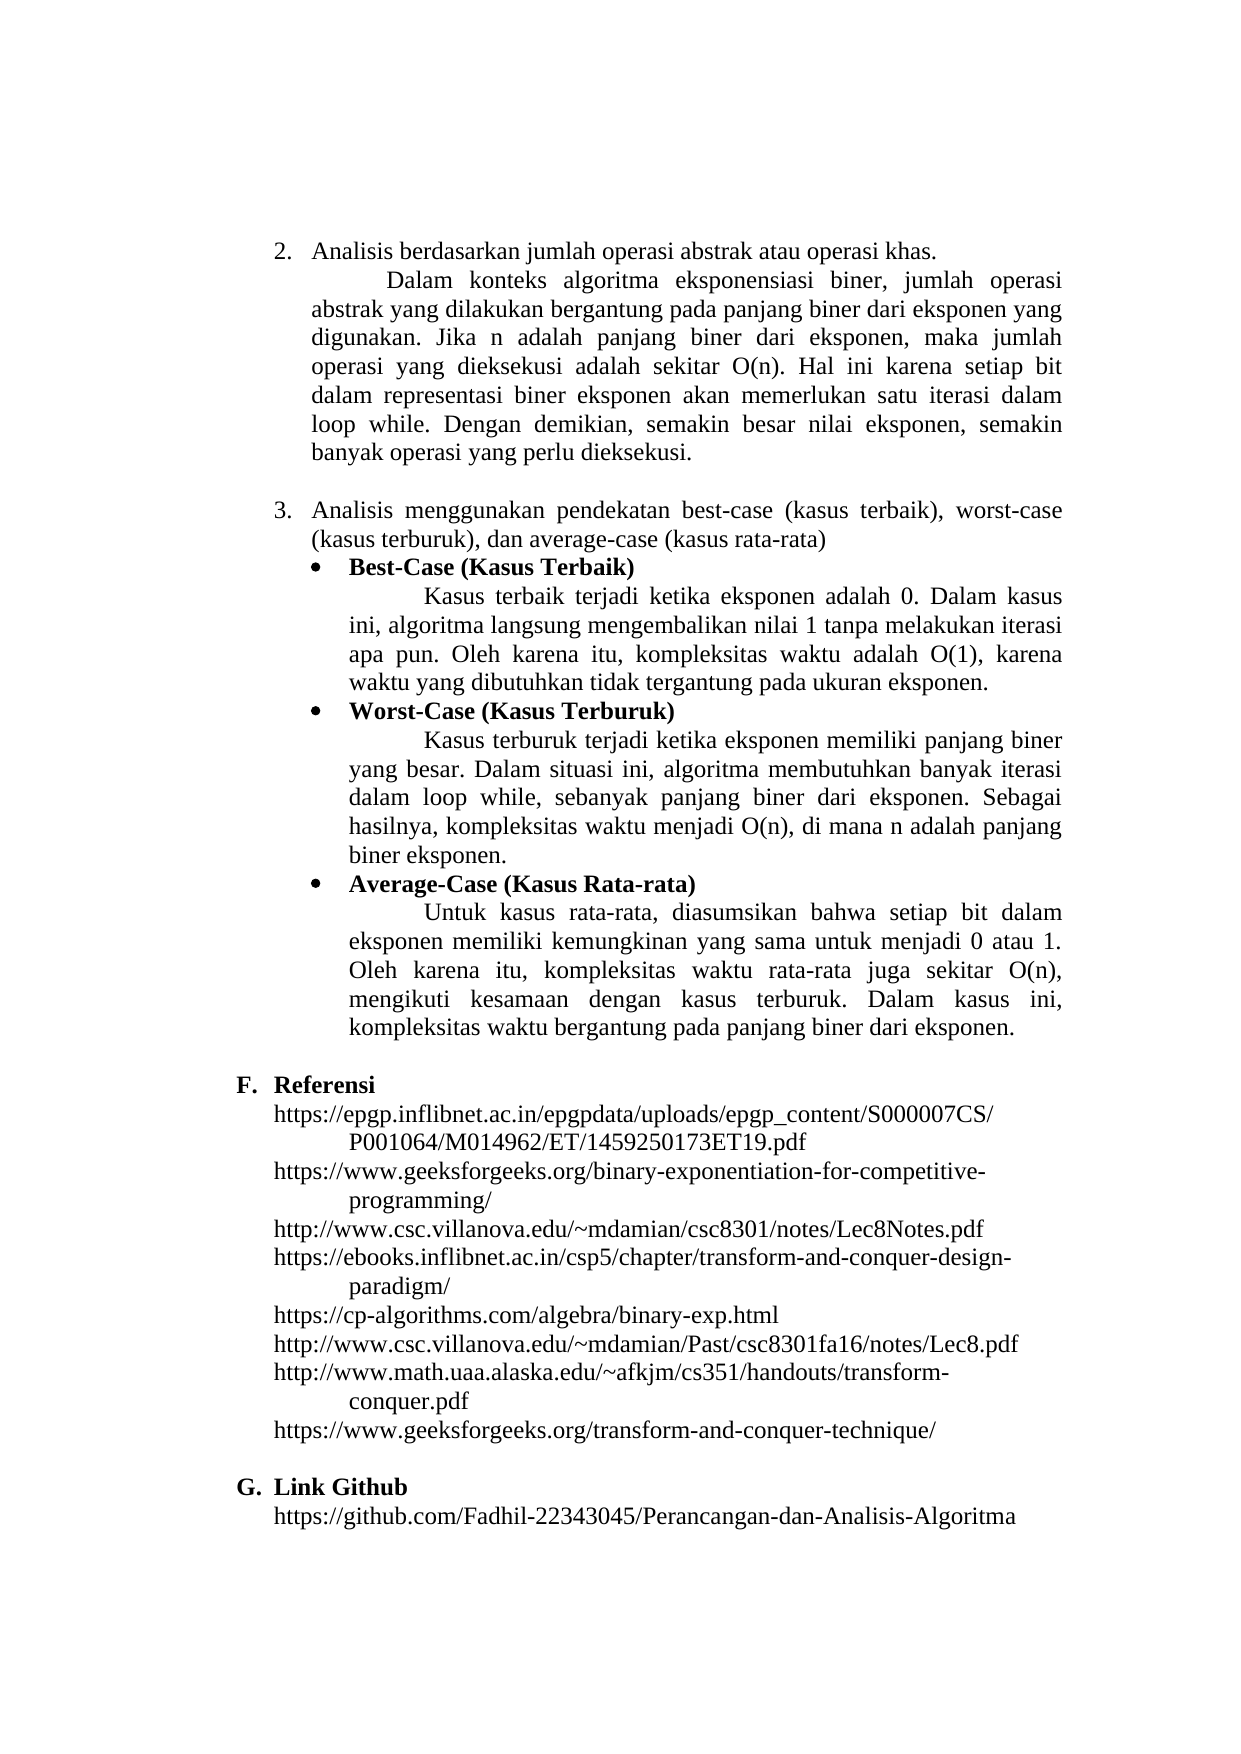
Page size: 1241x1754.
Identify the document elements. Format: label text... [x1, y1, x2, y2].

text https://github.com/Fadhil-22343045/Perancangan-dan-Analisis-Algoritma [274, 1501, 1063, 1530]
text https://epgp.inflibnet.ac.in/epgpdata/uploads/epgp_content/S000007CS/P001064/M014962/ET/1459250173ET19.pdf [274, 1099, 1063, 1156]
text Untuk kasus rata-rata, diasumsikan bahwa setiap bit dalam eksponen memiliki kemungkinan yang sama untuk menjadi 0 atau 1. Oleh karena itu, kompleksitas waktu rata-rata juga sekitar O(n), mengikuti kesamaan dengan kasus terburuk. Dalam kasus ini, kompleksitas waktu bergantung pada panjang biner dari eksponen. [349, 897, 1063, 1041]
text http://www.csc.villanova.edu/~mdamian/csc8301/notes/Lec8Notes.pdf [274, 1214, 1063, 1242]
list Link Github [236, 1472, 1063, 1501]
text Dalam konteks algoritma eksponensiasi biner, jumlah operasi abstrak yang dilakukan bergantung pada panjang biner dari eksponen yang digunakan. Jika n adalah panjang biner dari eksponen, maka jumlah operasi yang dieksekusi adalah sekitar O(n). Hal ini karena setiap bit dalam representasi biner eksponen akan memerlukan satu iterasi dalam loop while. Dengan demikian, semakin besar nilai eksponen, semakin banyak operasi yang perlu dieksekusi. [311, 265, 1063, 466]
text Kasus terbaik terjadi ketika eksponen adalah 0. Dalam kasus ini, algoritma langsung mengembalikan nilai 1 tanpa melakukan iterasi apa pun. Oleh karena itu, kompleksitas waktu adalah O(1), karena waktu yang dibutuhkan tidak tergantung pada ukuran eksponen. [349, 581, 1063, 696]
text Kasus terburuk terjadi ketika eksponen memiliki panjang biner yang besar. Dalam situasi ini, algoritma membutuhkan banyak iterasi dalam loop while, sebanyak panjang biner dari eksponen. Sebagai hasilnya, kompleksitas waktu menjadi O(n), di mana n adalah panjang biner eksponen. [349, 725, 1063, 869]
list Referensi [236, 1070, 1063, 1099]
list Average-Case (Kasus Rata-rata) [311, 869, 1063, 897]
text https://ebooks.inflibnet.ac.in/csp5/chapter/transform-and-conquer-design-paradigm/ [274, 1242, 1063, 1300]
list Analisis berdasarkan jumlah operasi abstrak atau operasi khas. [274, 236, 1063, 265]
list Best-Case (Kasus Terbaik) [311, 552, 1063, 581]
text https://www.geeksforgeeks.org/transform-and-conquer-technique/ [274, 1415, 1063, 1444]
text http://www.math.uaa.alaska.edu/~afkjm/cs351/handouts/transform-conquer.pdf [274, 1357, 1063, 1415]
text https://www.geeksforgeeks.org/binary-exponentiation-for-competitive-programming/ [274, 1156, 1063, 1214]
text http://www.csc.villanova.edu/~mdamian/Past/csc8301fa16/notes/Lec8.pdf [274, 1329, 1063, 1357]
list Analisis menggunakan pendekatan best-case (kasus terbaik), worst-case (kasus terburuk), dan average-case (kasus rata-rata) [274, 495, 1063, 552]
list Worst-Case (Kasus Terburuk) [311, 696, 1063, 725]
text https://cp-algorithms.com/algebra/binary-exp.html [274, 1300, 1063, 1329]
